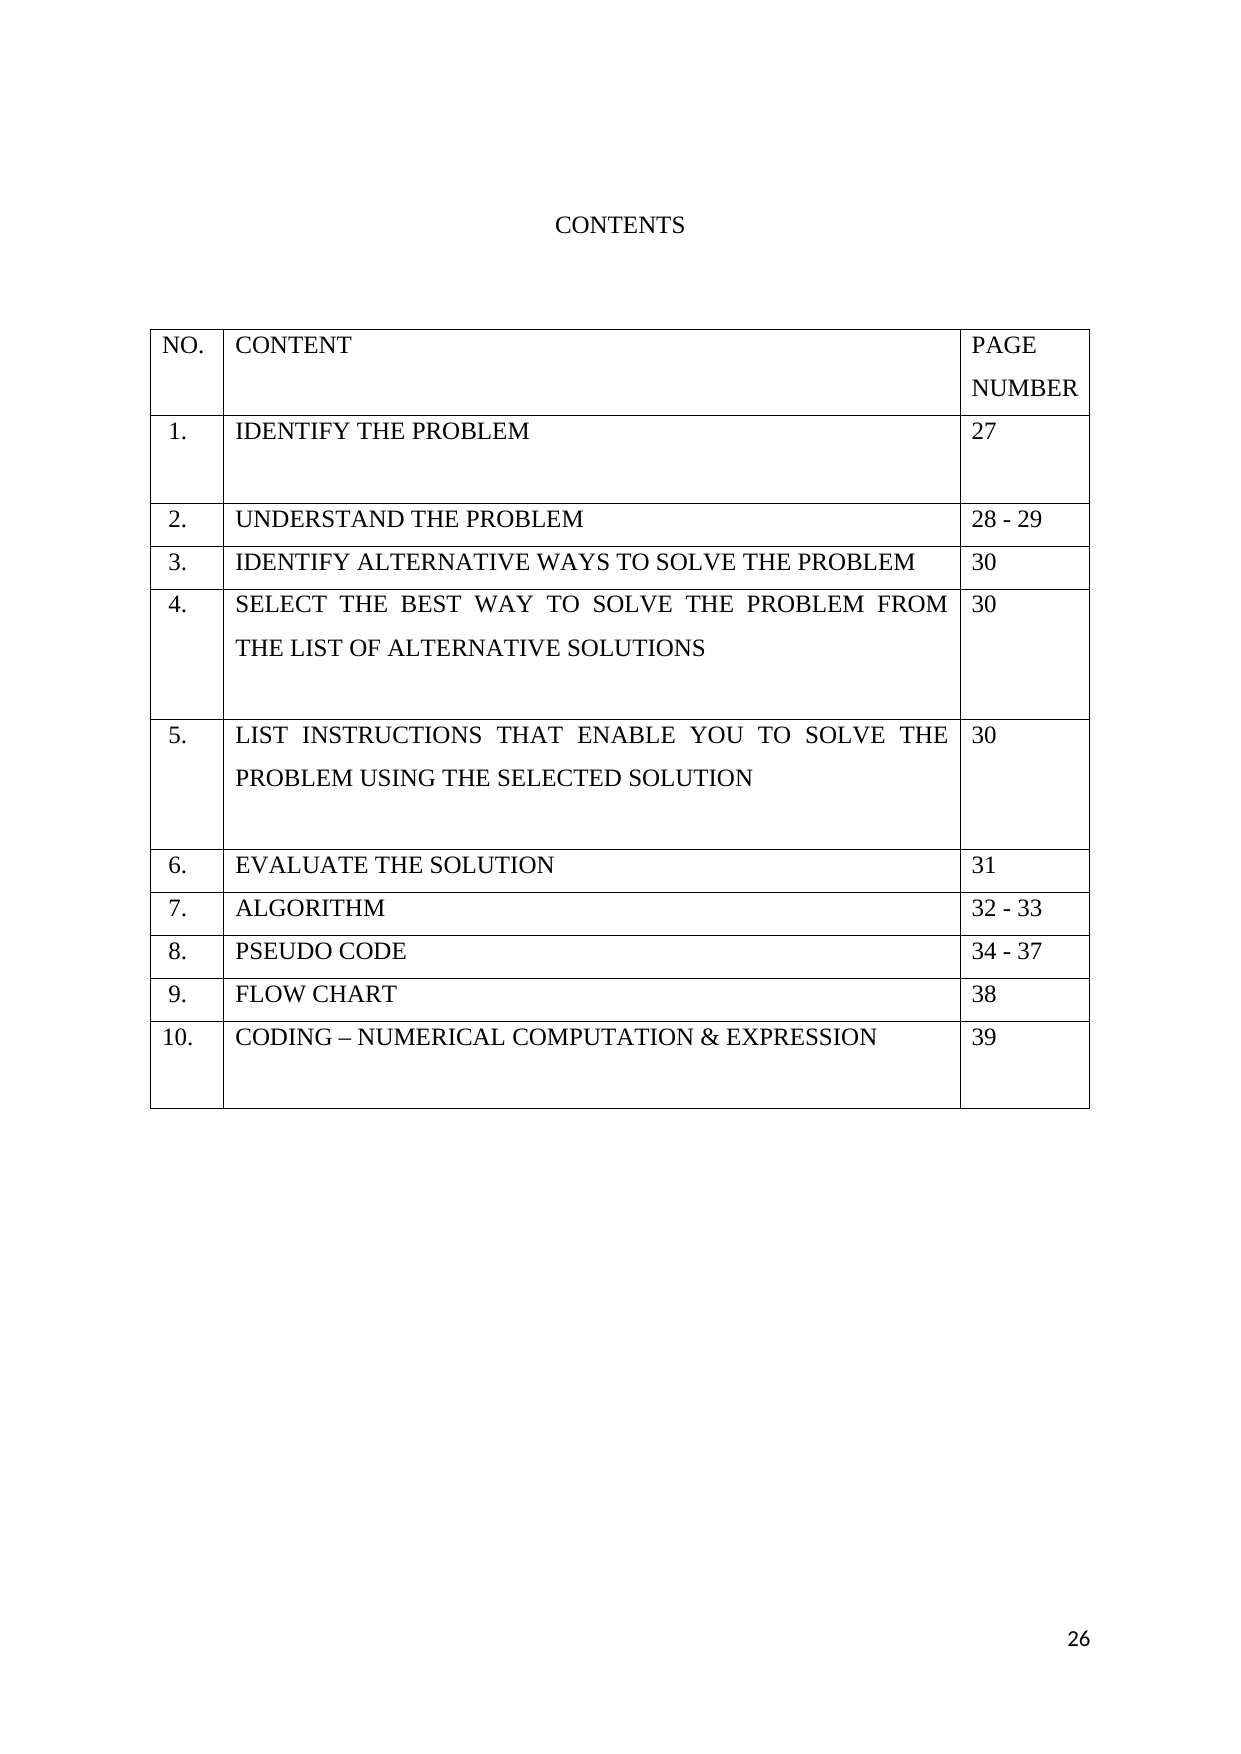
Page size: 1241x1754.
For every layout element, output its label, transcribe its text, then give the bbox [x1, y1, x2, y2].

table_cell LIST INSTRUCTIONS THAT ENABLE YOU TO SOLVE THE PROBLEM USING THE SELECTED SOLUTION [224, 720, 960, 849]
table_cell 30 [961, 590, 1089, 719]
table_cell 2. [151, 504, 223, 546]
table_cell UNDERSTAND THE PROBLEM [224, 504, 960, 546]
table_cell CODING – NUMERICAL COMPUTATION & EXPRESSION [224, 1022, 960, 1108]
table_cell 9. [151, 979, 223, 1021]
text CONTENTS [150, 210, 1090, 238]
table_cell 10. [151, 1022, 223, 1108]
table_cell 27 [961, 416, 1089, 503]
table_cell 32 - 33 [961, 893, 1089, 935]
table_cell 1. [151, 416, 223, 503]
table_cell 6. [151, 850, 223, 892]
table_cell IDENTIFY ALTERNATIVE WAYS TO SOLVE THE PROBLEM [224, 547, 960, 588]
table_cell SELECT THE BEST WAY TO SOLVE THE PROBLEM FROM THE LIST OF ALTERNATIVE SOLUTIONS [224, 590, 960, 719]
table_cell PSEUDO CODE [224, 936, 960, 978]
table_cell EVALUATE THE SOLUTION [224, 850, 960, 892]
table_cell 7. [151, 893, 223, 935]
table_cell 34 - 37 [961, 936, 1089, 978]
table_cell 8. [151, 936, 223, 978]
table_header CONTENT [224, 330, 960, 415]
table_cell 3. [151, 547, 223, 588]
table_cell FLOW CHART [224, 979, 960, 1021]
table_cell 4. [151, 590, 223, 719]
table_cell 30 [961, 720, 1089, 849]
table_cell 39 [961, 1022, 1089, 1108]
table_cell IDENTIFY THE PROBLEM [224, 416, 960, 503]
table_cell 28 - 29 [961, 504, 1089, 546]
table_header NO. [151, 330, 223, 415]
table_header PAGE NUMBER [961, 330, 1089, 415]
table_cell 31 [961, 850, 1089, 892]
table_cell 5. [151, 720, 223, 849]
table_cell ALGORITHM [224, 893, 960, 935]
table_cell 30 [961, 547, 1089, 588]
table_cell 38 [961, 979, 1089, 1021]
